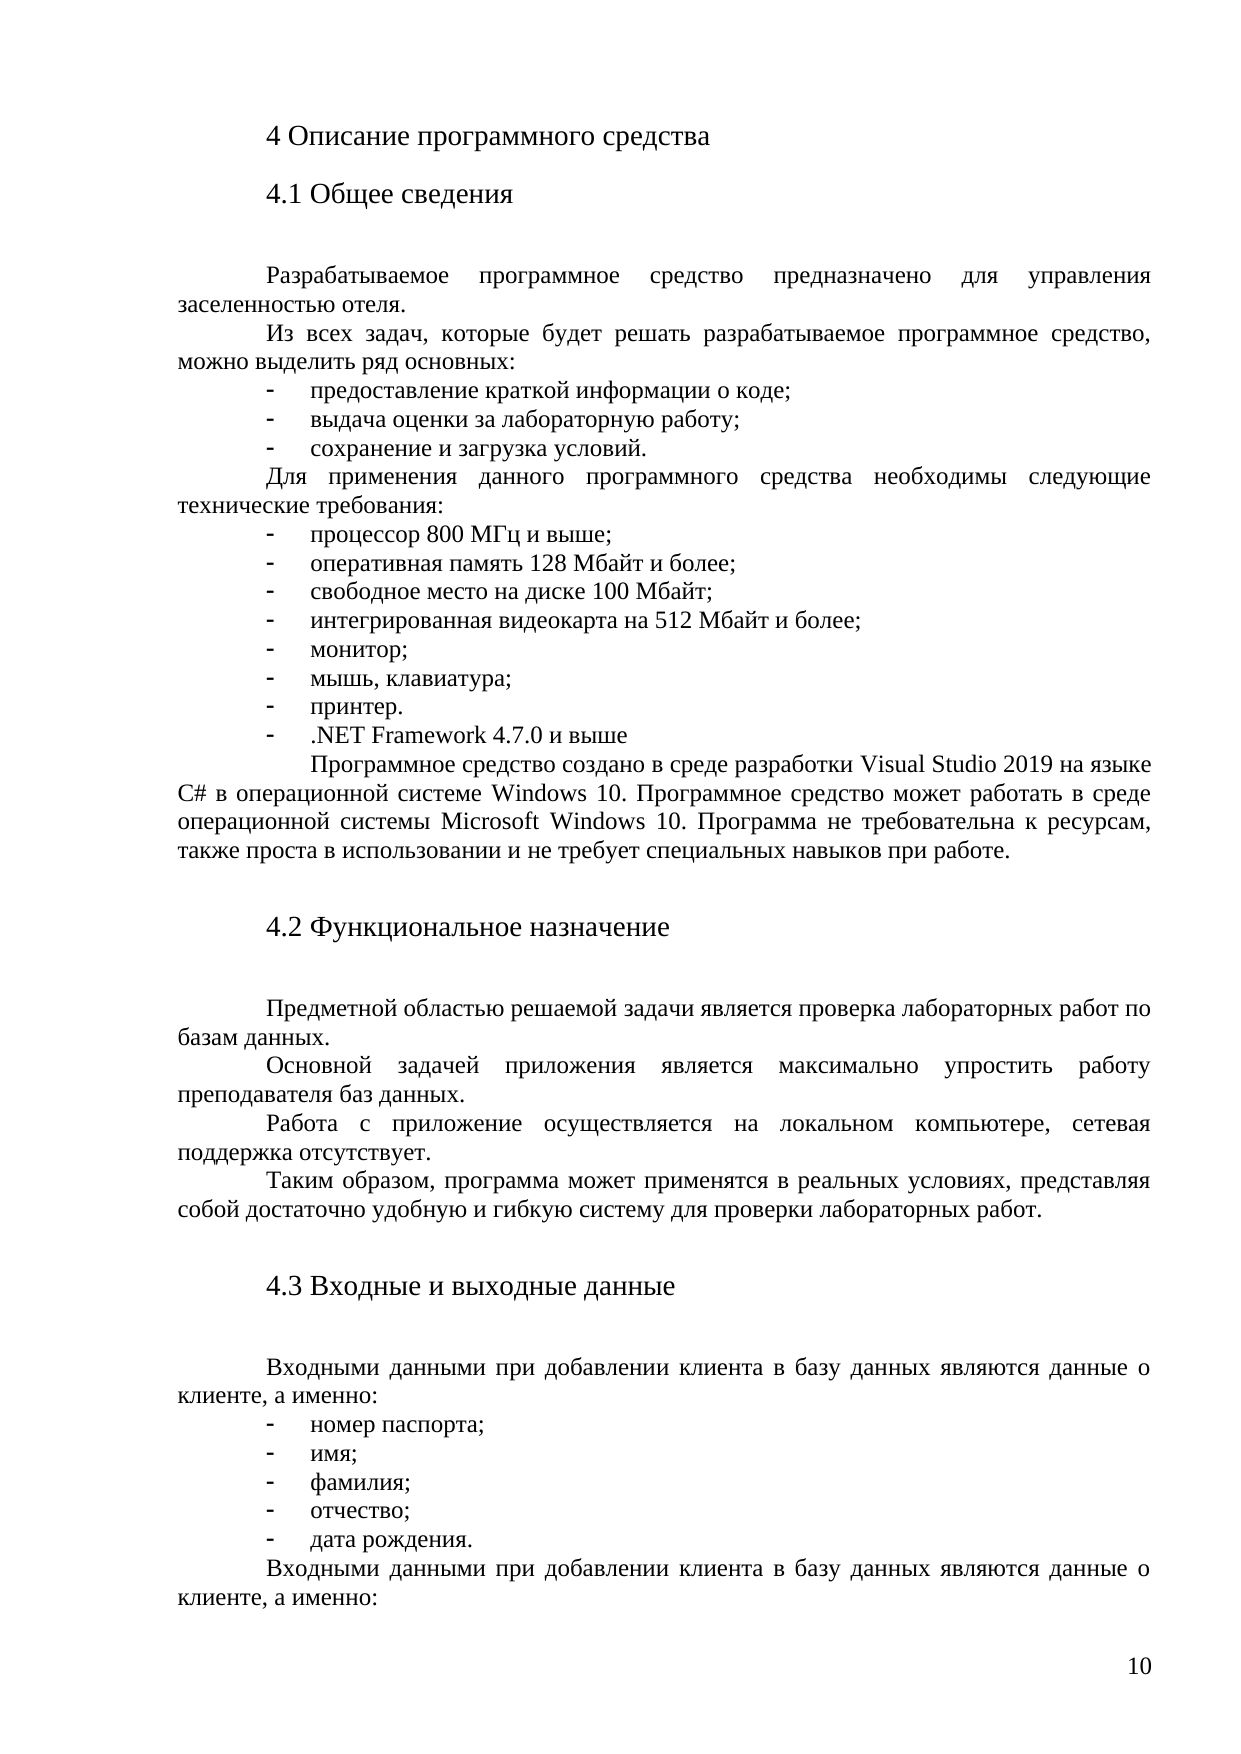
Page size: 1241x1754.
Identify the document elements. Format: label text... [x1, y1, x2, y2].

list отчество; [177, 1496, 1152, 1524]
text Входными данными при добавлении клиента в базу данных являются данные о клиенте, а именно: [177, 1553, 1152, 1611]
list интегрированная видеокарта на 512 Мбайт и более; [177, 605, 1152, 634]
text Входными данными при добавлении клиента в базу данных являются данные о клиенте, а именно: [177, 1352, 1152, 1409]
list принтер. [177, 691, 1152, 720]
text Работа с приложение осуществляется на локальном компьютере, сетевая поддержка отсутствует. [177, 1108, 1152, 1165]
list мышь, клавиатура; [177, 663, 1152, 691]
text 4.1 Общее сведения [177, 177, 1152, 210]
list .NET Framework 4.7.0 и выше [177, 720, 1152, 749]
text Из всех задач, которые будет решать разрабатываемое программное средство, можно выделить ряд основных: [177, 318, 1152, 375]
list фамилия; [177, 1467, 1152, 1496]
text 4.2 Функциональное назначение [177, 909, 1152, 943]
text Таким образом, программа может применятся в реальных условиях, представляя собой достаточно удобную и гибкую систему для проверки лабораторных работ. [177, 1165, 1152, 1223]
list свободное место на диске 100 Мбайт; [177, 576, 1152, 605]
list номер паспорта; [177, 1409, 1152, 1438]
list монитор; [177, 634, 1152, 663]
text Основной задачей приложения является максимально упростить работу преподавателя баз данных. [177, 1050, 1152, 1108]
list предоставление краткой информации о коде; [177, 375, 1152, 404]
subtitle 4 Описание программного средства [177, 118, 1152, 152]
text Разрабатываемое программное средство предназначено для управления заселенностью отеля. [177, 260, 1152, 318]
list процессор 800 МГц и выше; [177, 519, 1152, 548]
text Программное средство создано в среде разработки Visual Studio 2019 на языке C# в операционной системе Windows 10. Программное средство может работать в среде операционной системы Microsoft Windows 10. Программа не требовательна к ресурсам, также проста в использовании и не требует специальных навыков при работе. [177, 749, 1152, 864]
text Предметной областью решаемой задачи является проверка лабораторных работ по базам данных. [177, 993, 1152, 1050]
text Для применения данного программного средства необходимы следующие технические требования: [177, 461, 1152, 519]
list сохранение и загрузка условий. [177, 433, 1152, 461]
list оперативная память 128 Мбайт и более; [177, 548, 1152, 576]
text 4.3 Входные и выходные данные [177, 1268, 1152, 1302]
list дата рождения. [177, 1524, 1152, 1553]
list имя; [177, 1438, 1152, 1467]
list выдача оценки за лабораторную работу; [177, 404, 1152, 433]
